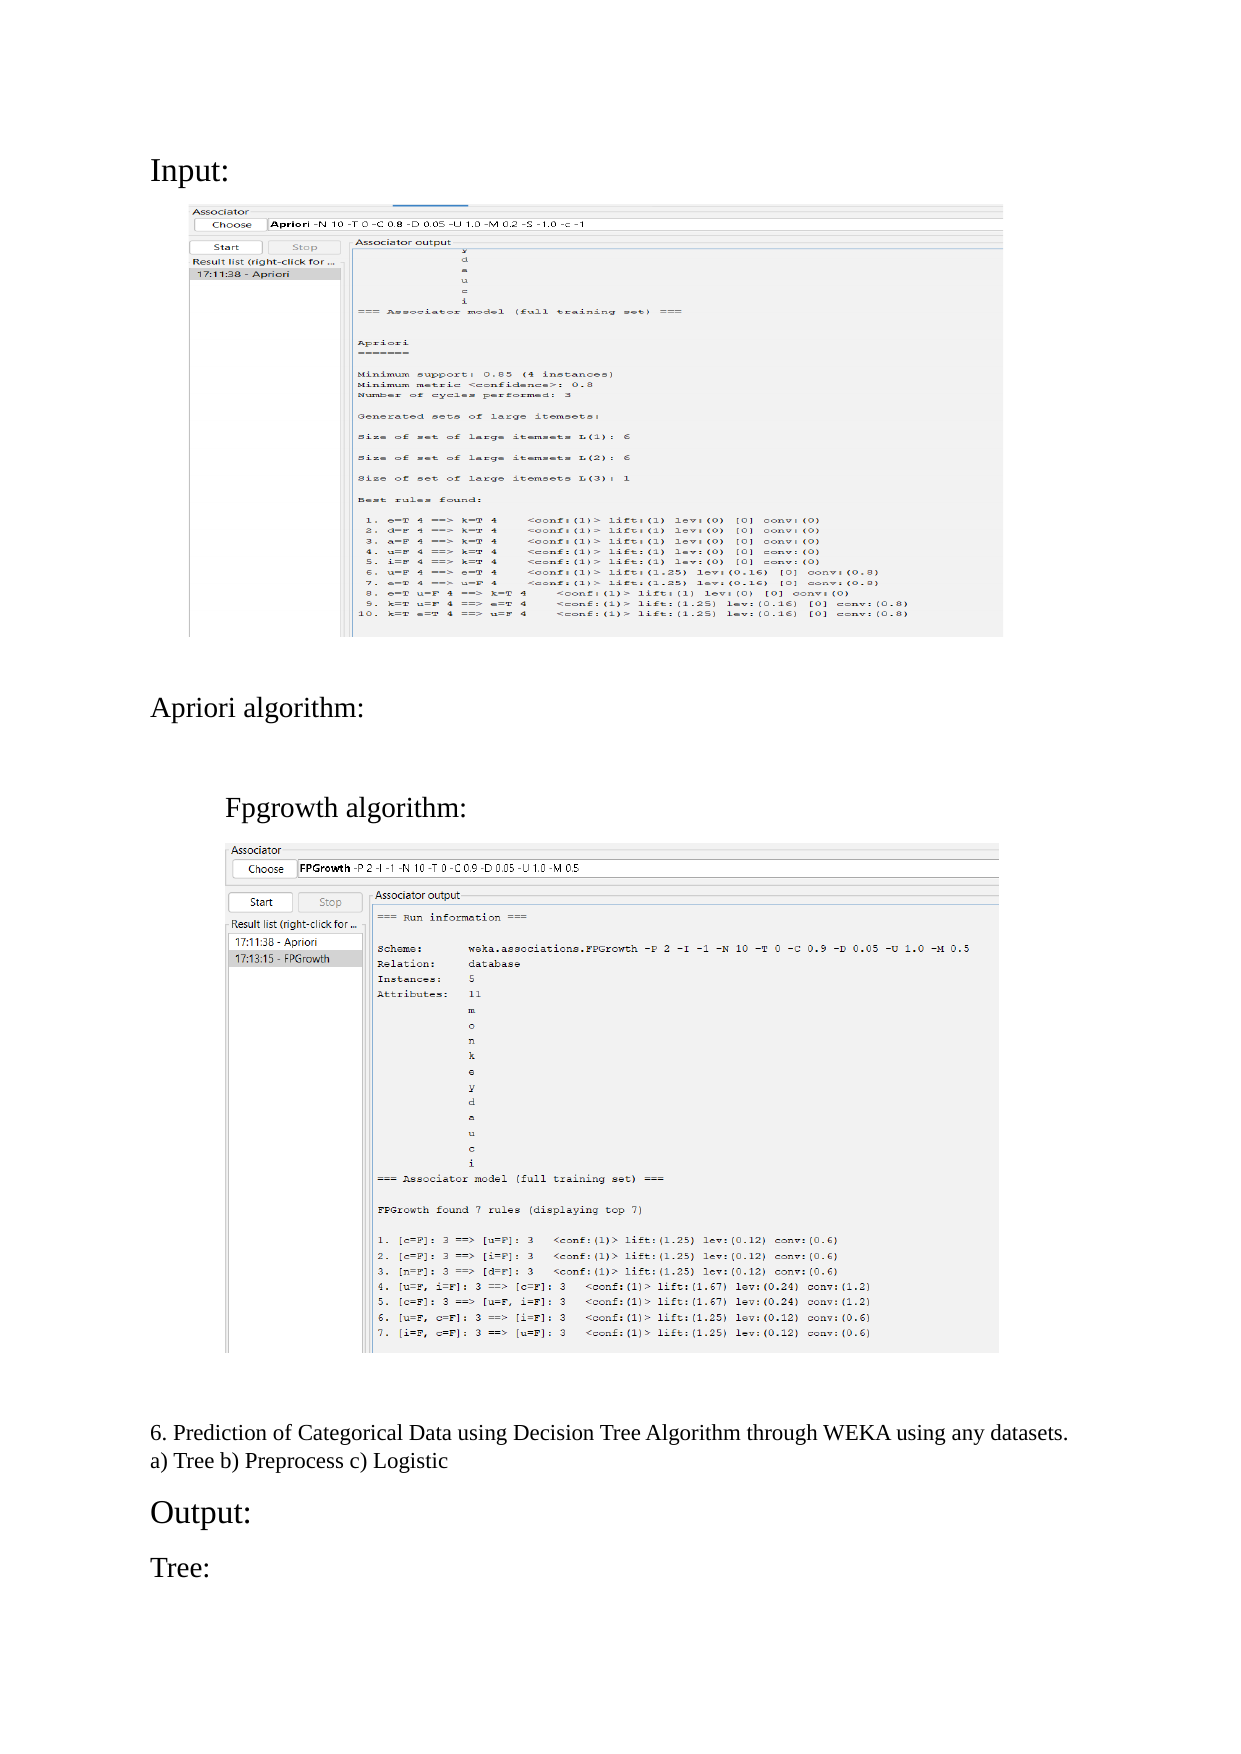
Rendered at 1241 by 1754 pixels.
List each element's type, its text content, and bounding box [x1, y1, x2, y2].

text 6. Prediction of Categorical Data using Decision Tree Algorithm through WEKA using any datasets. a) Tree b) Preprocess c) Logistic [150, 1419, 1090, 1473]
text Tree: [150, 1550, 1090, 1584]
picture [225, 843, 999, 1353]
picture [187, 204, 1003, 636]
text Fpgrowth algorithm: [225, 790, 1090, 824]
text Output: [150, 1492, 1090, 1531]
text Input: [150, 150, 1090, 188]
